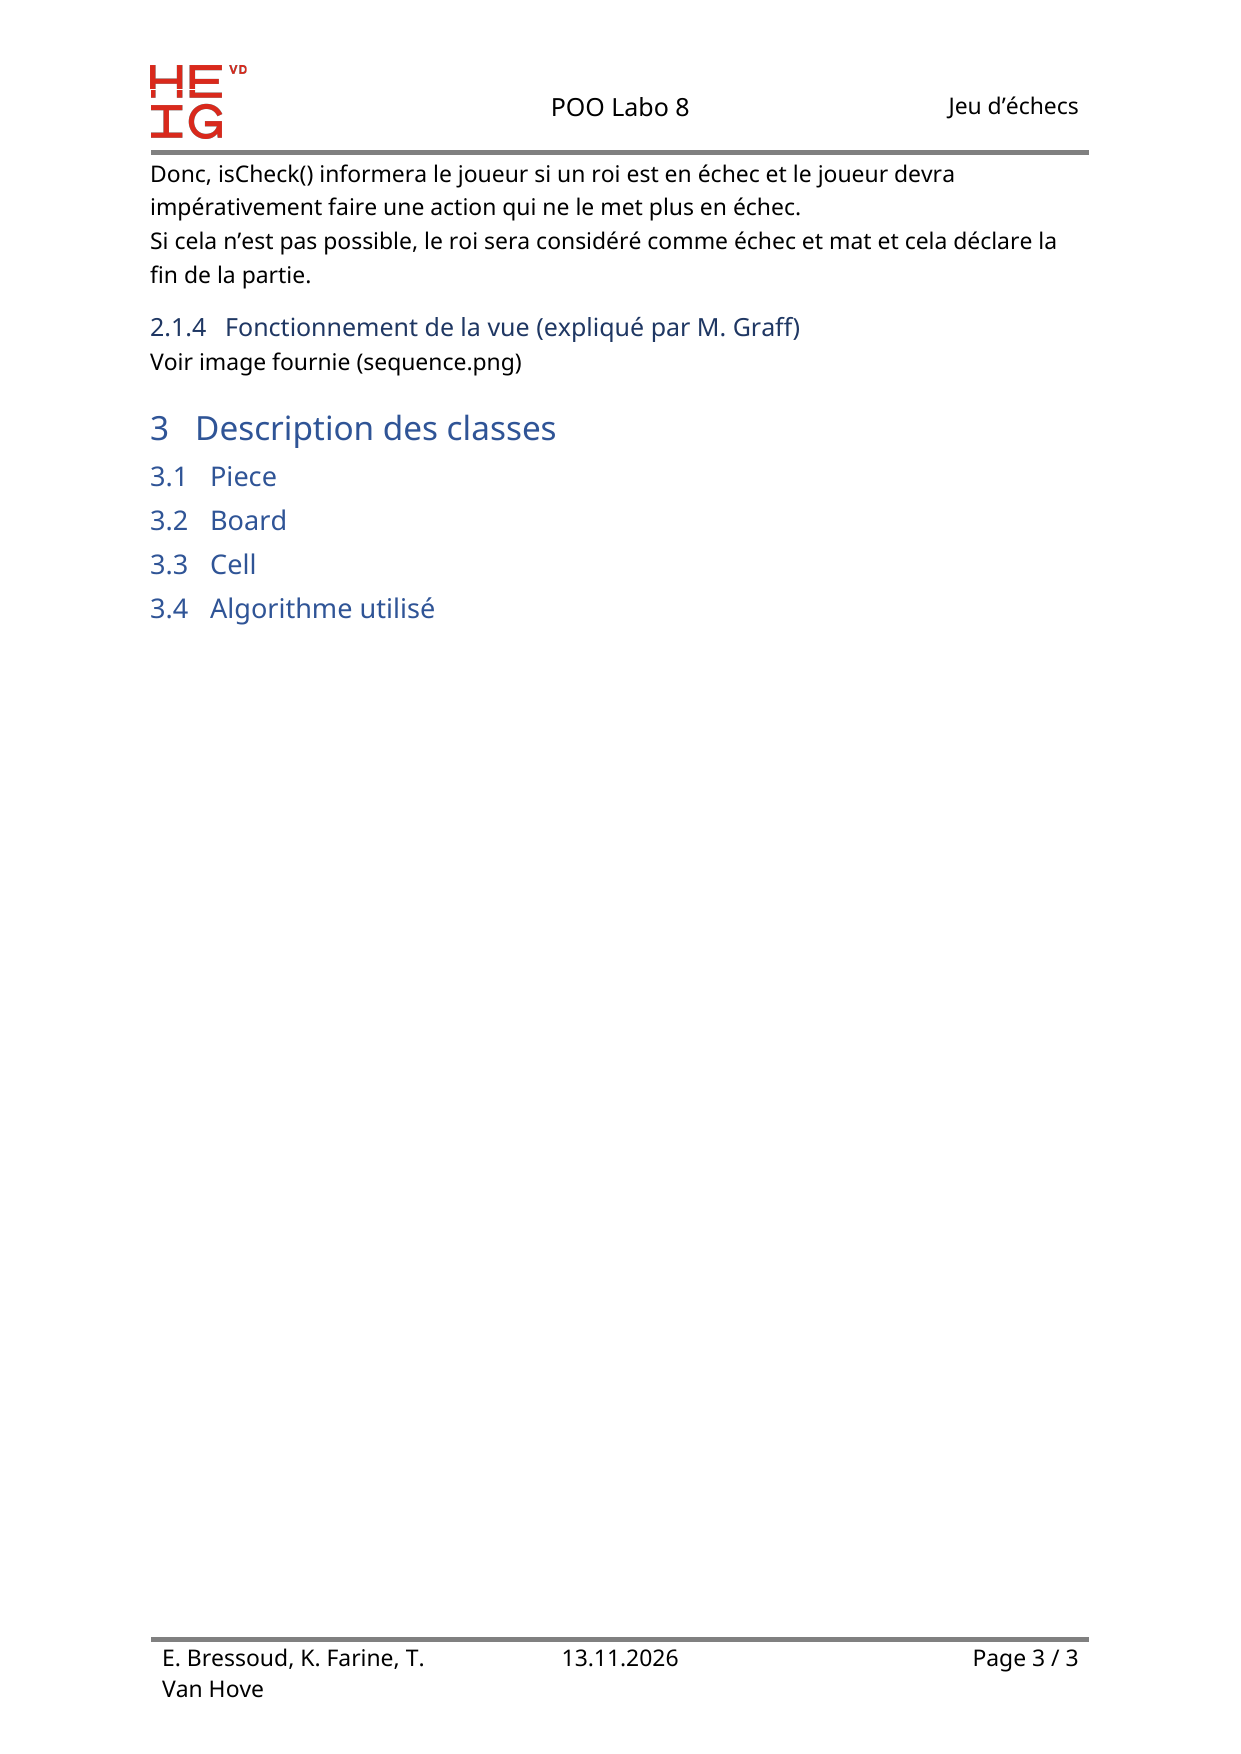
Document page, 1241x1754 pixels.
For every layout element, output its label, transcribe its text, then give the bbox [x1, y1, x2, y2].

text Voir image fournie (sequence.png) [150, 346, 1090, 377]
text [150, 157, 1090, 290]
subtitle Piece [150, 458, 1090, 495]
subtitle Cell [150, 546, 1090, 583]
subtitle Algorithme utilisé [150, 590, 1090, 627]
subtitle Description des classes [150, 405, 1090, 450]
subtitle Board [150, 502, 1090, 539]
picture [150, 65, 247, 89]
picture [151, 90, 247, 139]
subtitle Fonctionnement de la vue (expliqué par M. Graff) [150, 309, 1090, 343]
